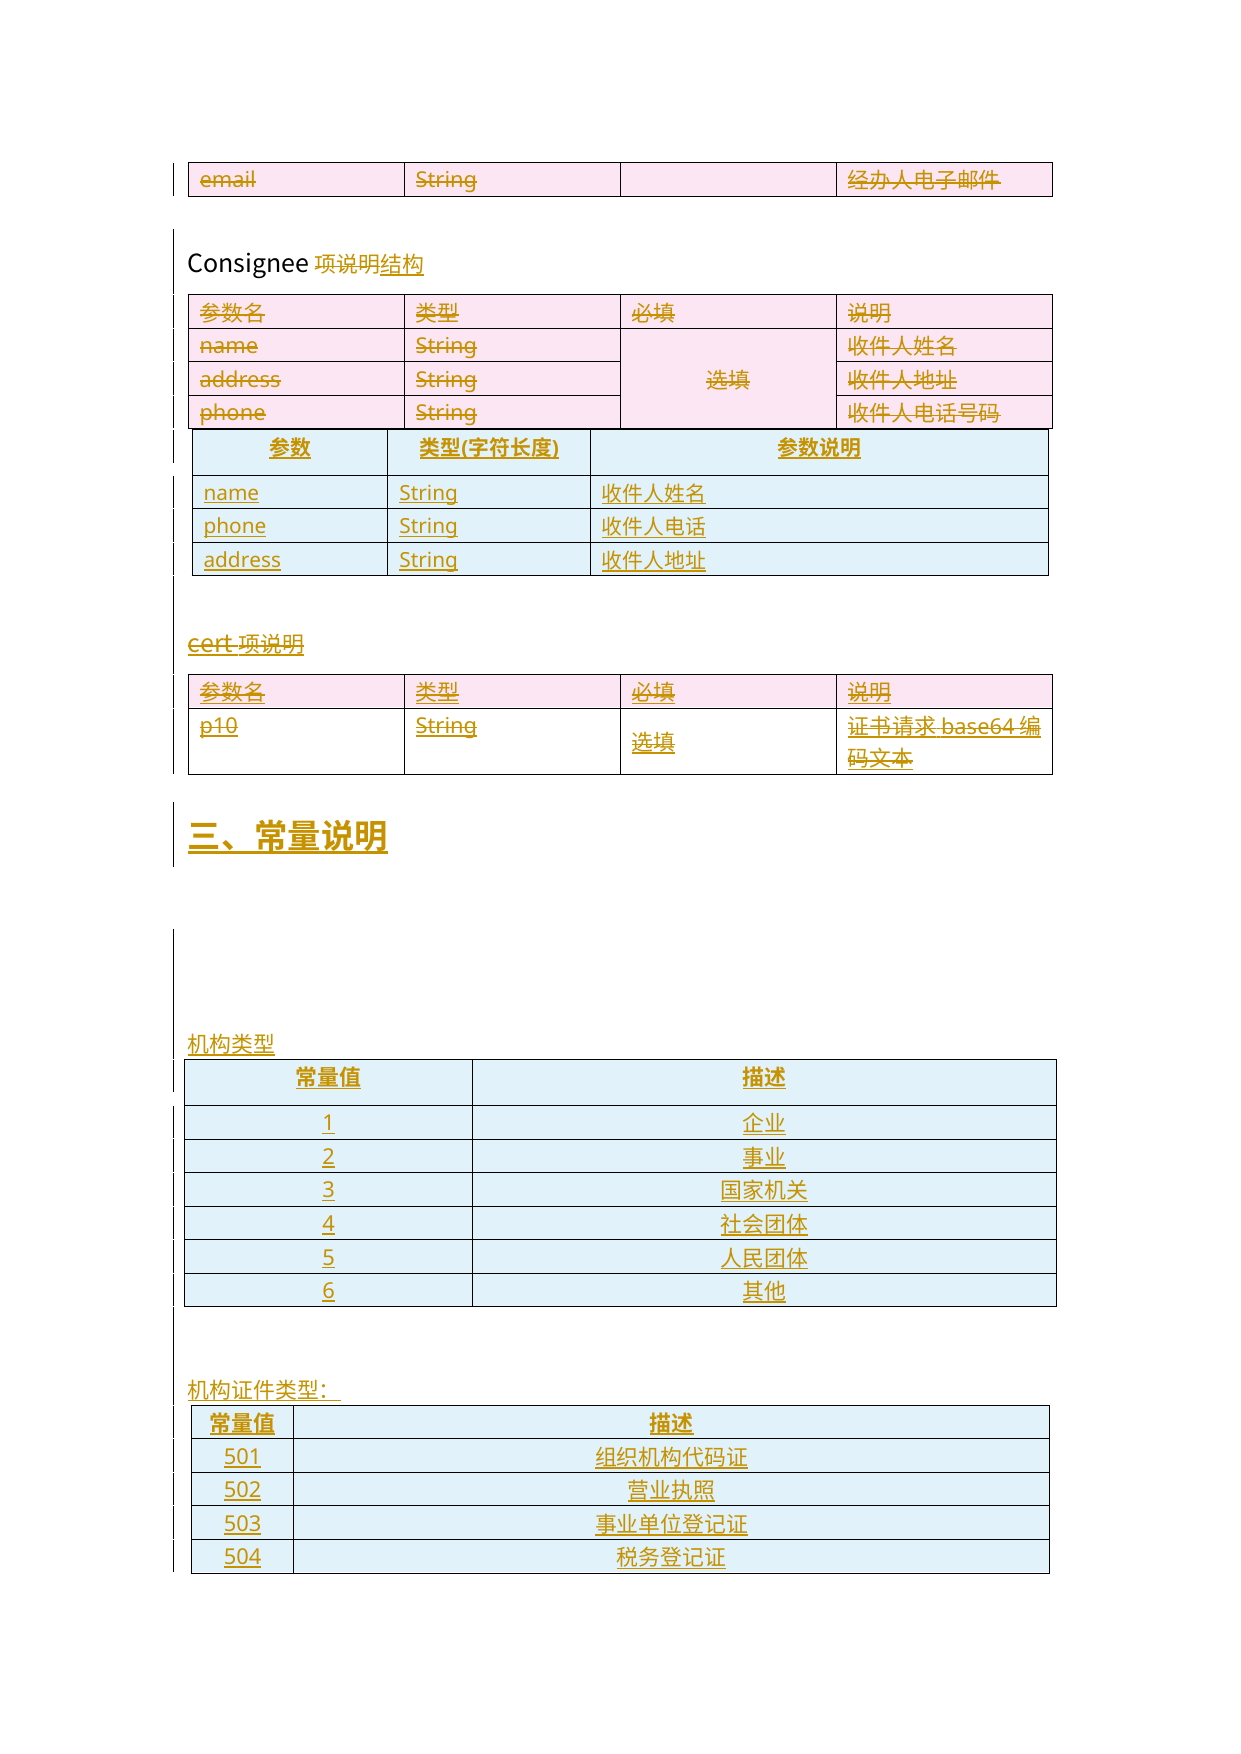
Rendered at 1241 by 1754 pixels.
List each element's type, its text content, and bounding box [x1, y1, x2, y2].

table_cell [405, 709, 620, 773]
table_cell [621, 709, 836, 773]
table_cell [189, 709, 404, 773]
table_cell [837, 709, 1052, 773]
text Consignee [187, 229, 1053, 294]
